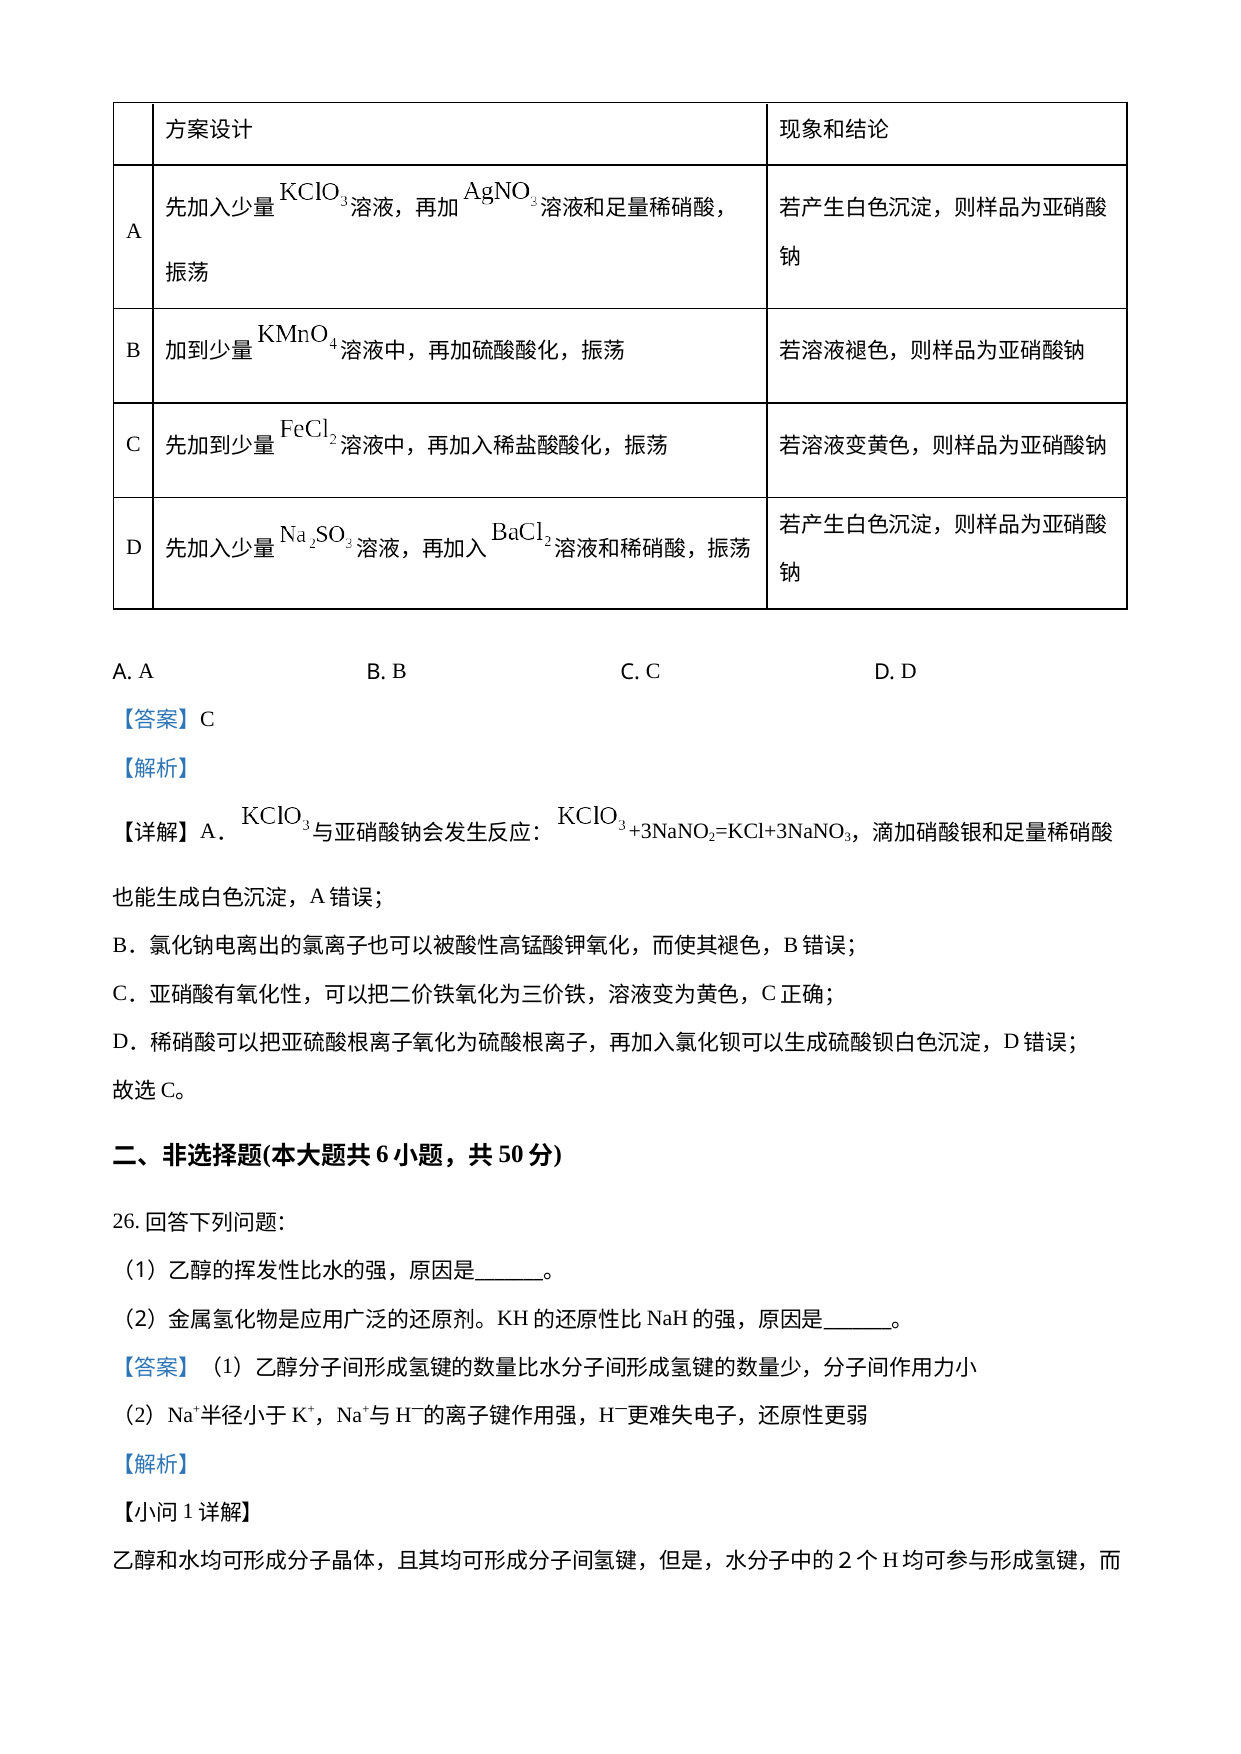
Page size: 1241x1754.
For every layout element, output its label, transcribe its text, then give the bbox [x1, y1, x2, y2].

text A. A B. B C. C D. D [112, 654, 1128, 687]
table_cell 先加到少量溶液中，再加入稀盐酸酸化，振荡 [154, 404, 766, 497]
text 【详解】A．与亚硝酸钠会发生反应：+3NaNO2=KCl+3NaNO3，滴加硝酸银和足量稀硝酸也能生成白色沉淀，A错误； [112, 798, 1128, 912]
text B．氯化钠电离出的氯离子也可以被酸性高锰酸钾氧化，而使其褪色，B错误； [112, 928, 1128, 961]
text 26. 回答下列问题： [112, 1204, 1128, 1237]
text 故选C。 [112, 1073, 1128, 1106]
text 【答案】C [112, 702, 1128, 734]
table_cell 若产生白色沉淀，则样品为亚硝酸钠 [768, 166, 1126, 307]
table_cell C [114, 404, 152, 497]
text D．稀硝酸可以把亚硫酸根离子氧化为硫酸根离子，再加入氯化钡可以生成硫酸钡白色沉淀，D错误； [112, 1025, 1128, 1057]
text 二、非选择题(本大题共6小题，共50分) [112, 1121, 1128, 1186]
text 【小问1详解】 [112, 1494, 1128, 1527]
table_cell 若产生白色沉淀，则样品为亚硝酸钠 [768, 498, 1126, 608]
table_cell D [114, 498, 152, 608]
text C．亚硝酸有氧化性，可以把二价铁氧化为三价铁，溶液变为黄色，C正确； [112, 976, 1128, 1009]
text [112, 1543, 1128, 1575]
table_cell 若溶液变黄色，则样品为亚硝酸钠 [768, 404, 1126, 497]
table_cell 先加入少量溶液，再加溶液和足量稀硝酸，振荡 [154, 166, 766, 307]
text 【答案】（1）乙醇分子间形成氢键的数量比水分子间形成氢键的数量少，分子间作用力小 [112, 1349, 1128, 1382]
table_header 现象和结论 [768, 103, 1126, 164]
table_cell 加到少量溶液中，再加硫酸酸化，振荡 [154, 309, 766, 402]
text （2）金属氢化物是应用广泛的还原剂。KH的还原性比NaH的强，原因是_______。 [112, 1301, 1128, 1334]
table_cell 先加入少量溶液，再加入溶液和稀硝酸，振荡 [154, 498, 766, 608]
table_cell B [114, 309, 152, 402]
table_cell 若溶液褪色，则样品为亚硝酸钠 [768, 309, 1126, 402]
table_header 方案设计 [154, 103, 767, 164]
text （1）乙醇的挥发性比水的强，原因是_______。 [112, 1253, 1128, 1285]
table_header [114, 103, 153, 164]
text 【解析】 [112, 1446, 1128, 1479]
text 【解析】 [112, 750, 1128, 783]
text （2）Na+半径小于K+，Na+与H—的离子键作用强，H—更难失电子，还原性更弱 [112, 1398, 1128, 1430]
table_cell A [114, 166, 152, 307]
